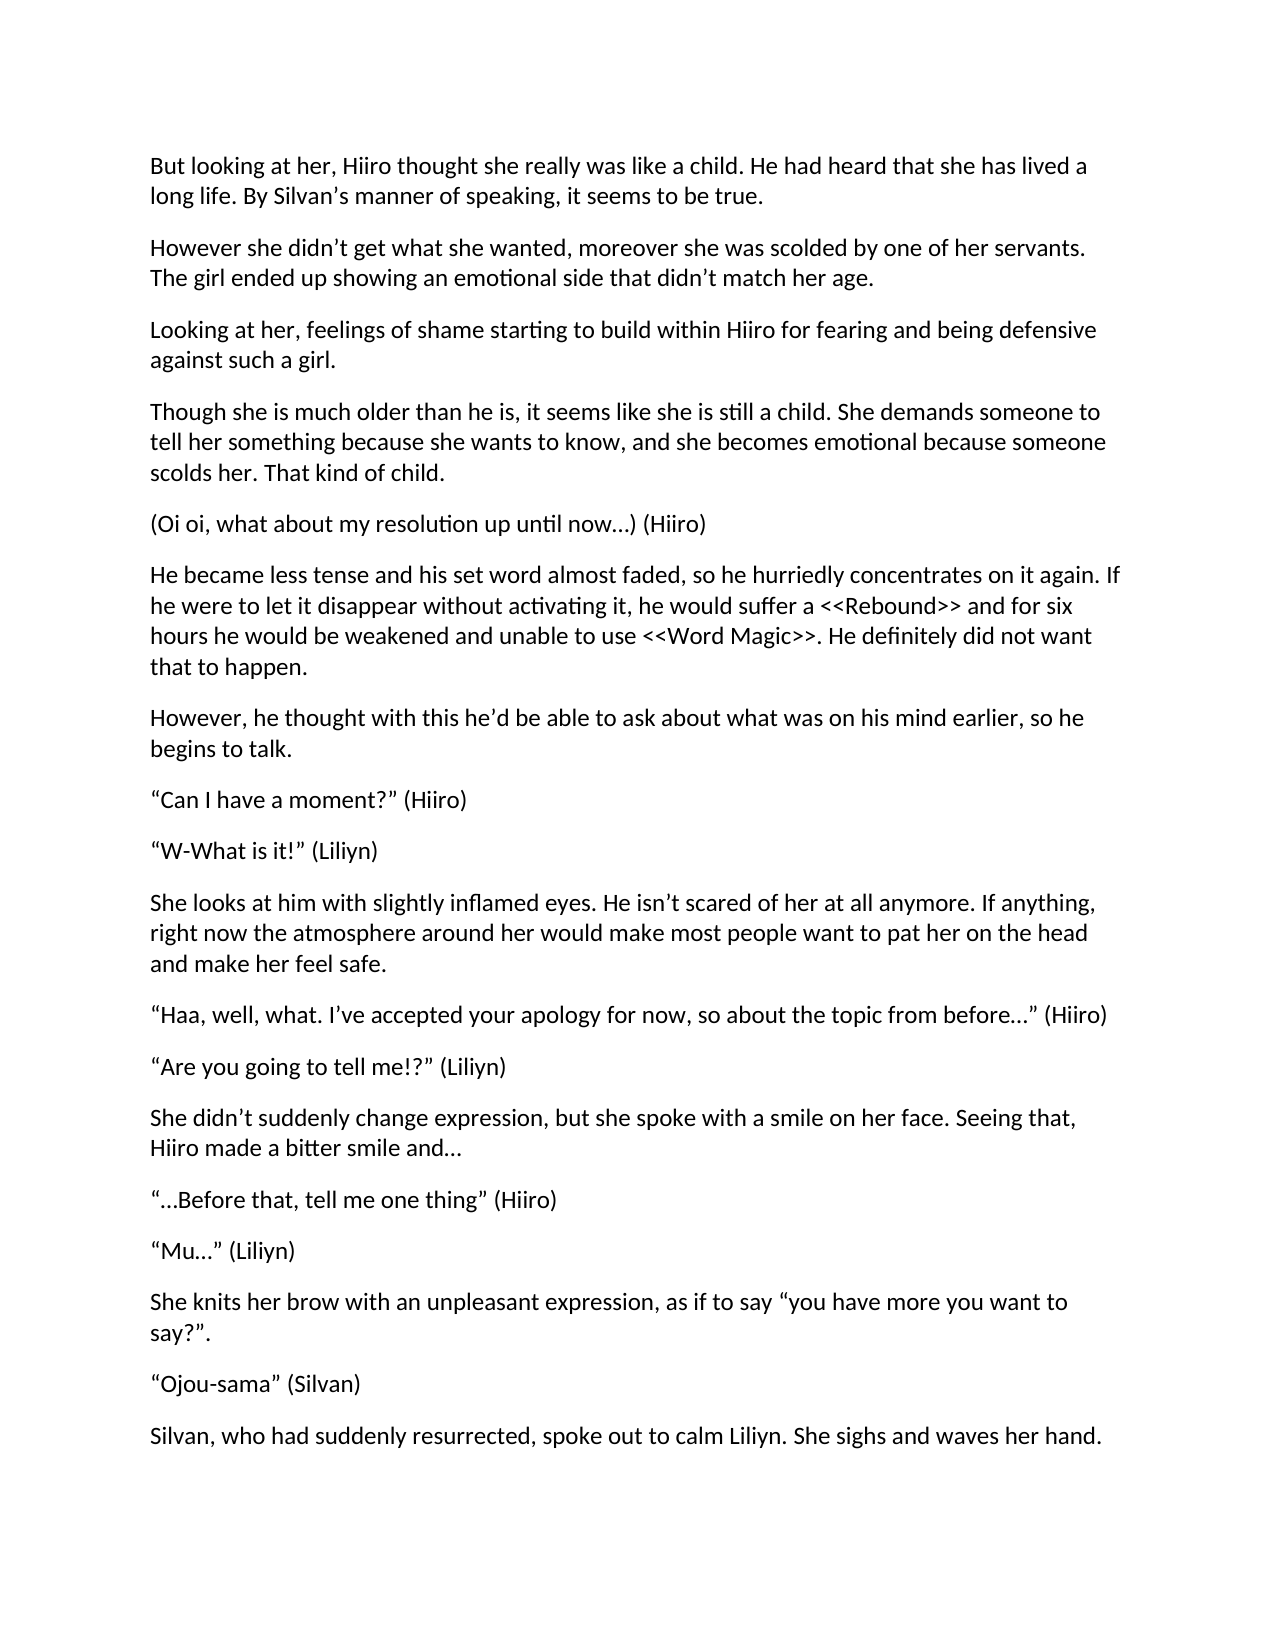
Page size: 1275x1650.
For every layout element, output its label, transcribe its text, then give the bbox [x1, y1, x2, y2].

text “W-What is it!” (Liliyn) [150, 836, 1125, 866]
text (Oi oi, what about my resolution up until now…) (Hiiro) [150, 508, 1125, 538]
text “Are you going to tell me!?” (Liliyn) [150, 1051, 1125, 1081]
text “Can I have a moment?” (Hiiro) [150, 784, 1125, 815]
text She didn’t suddenly change expression, but she spoke with a smile on her face. Seeing that, Hiiro made a bitter smile and… [150, 1102, 1125, 1163]
text However, he thought with this he’d be able to ask about what was on his mind earlier, so he begins to talk. [150, 702, 1125, 763]
text She looks at him with slightly inflamed eyes. He isn’t scared of her at all anymore. If anything, right now the atmosphere around her would make most people want to pat her on the head and make her feel safe. [150, 887, 1125, 978]
text Though she is much older than he is, it seems like she is still a child. She demands someone to tell her something because she wants to know, and she becomes emotional because someone scolds her. That kind of child. [150, 396, 1125, 487]
text Silvan, who had suddenly resurrected, spoke out to calm Liliyn. She sighs and waves her hand. [150, 1420, 1125, 1450]
text “Ojou-sama” (Silvan) [150, 1368, 1125, 1399]
text “…Before that, tell me one thing” (Hiiro) [150, 1184, 1125, 1214]
text He became less tense and his set word almost faded, so he hurriedly concentrates on it again. If he were to let it disappear without activating it, he would suffer a <<Rebound>> and for six hours he would be weakened and unable to use <<Word Magic>>. He definitely did not want that to happen. [150, 559, 1125, 681]
text She knits her brow with an unpleasant expression, as if to say “you have more you want to say?”. [150, 1287, 1125, 1348]
text Looking at her, feelings of shame starting to build within Hiiro for fearing and being defensive against such a girl. [150, 314, 1125, 375]
text “Haa, well, what. I’ve accepted your apology for now, so about the topic from before…” (Hiiro) [150, 999, 1125, 1030]
text “Mu…” (Liliyn) [150, 1235, 1125, 1266]
text But looking at her, Hiiro thought she really was like a child. He had heard that she has lived a long life. By Silvan’s manner of speaking, it seems to be true. [150, 150, 1125, 211]
text However she didn’t get what she wanted, moreover she was scolded by one of her servants. The girl ended up showing an emotional side that didn’t match her age. [150, 232, 1125, 293]
